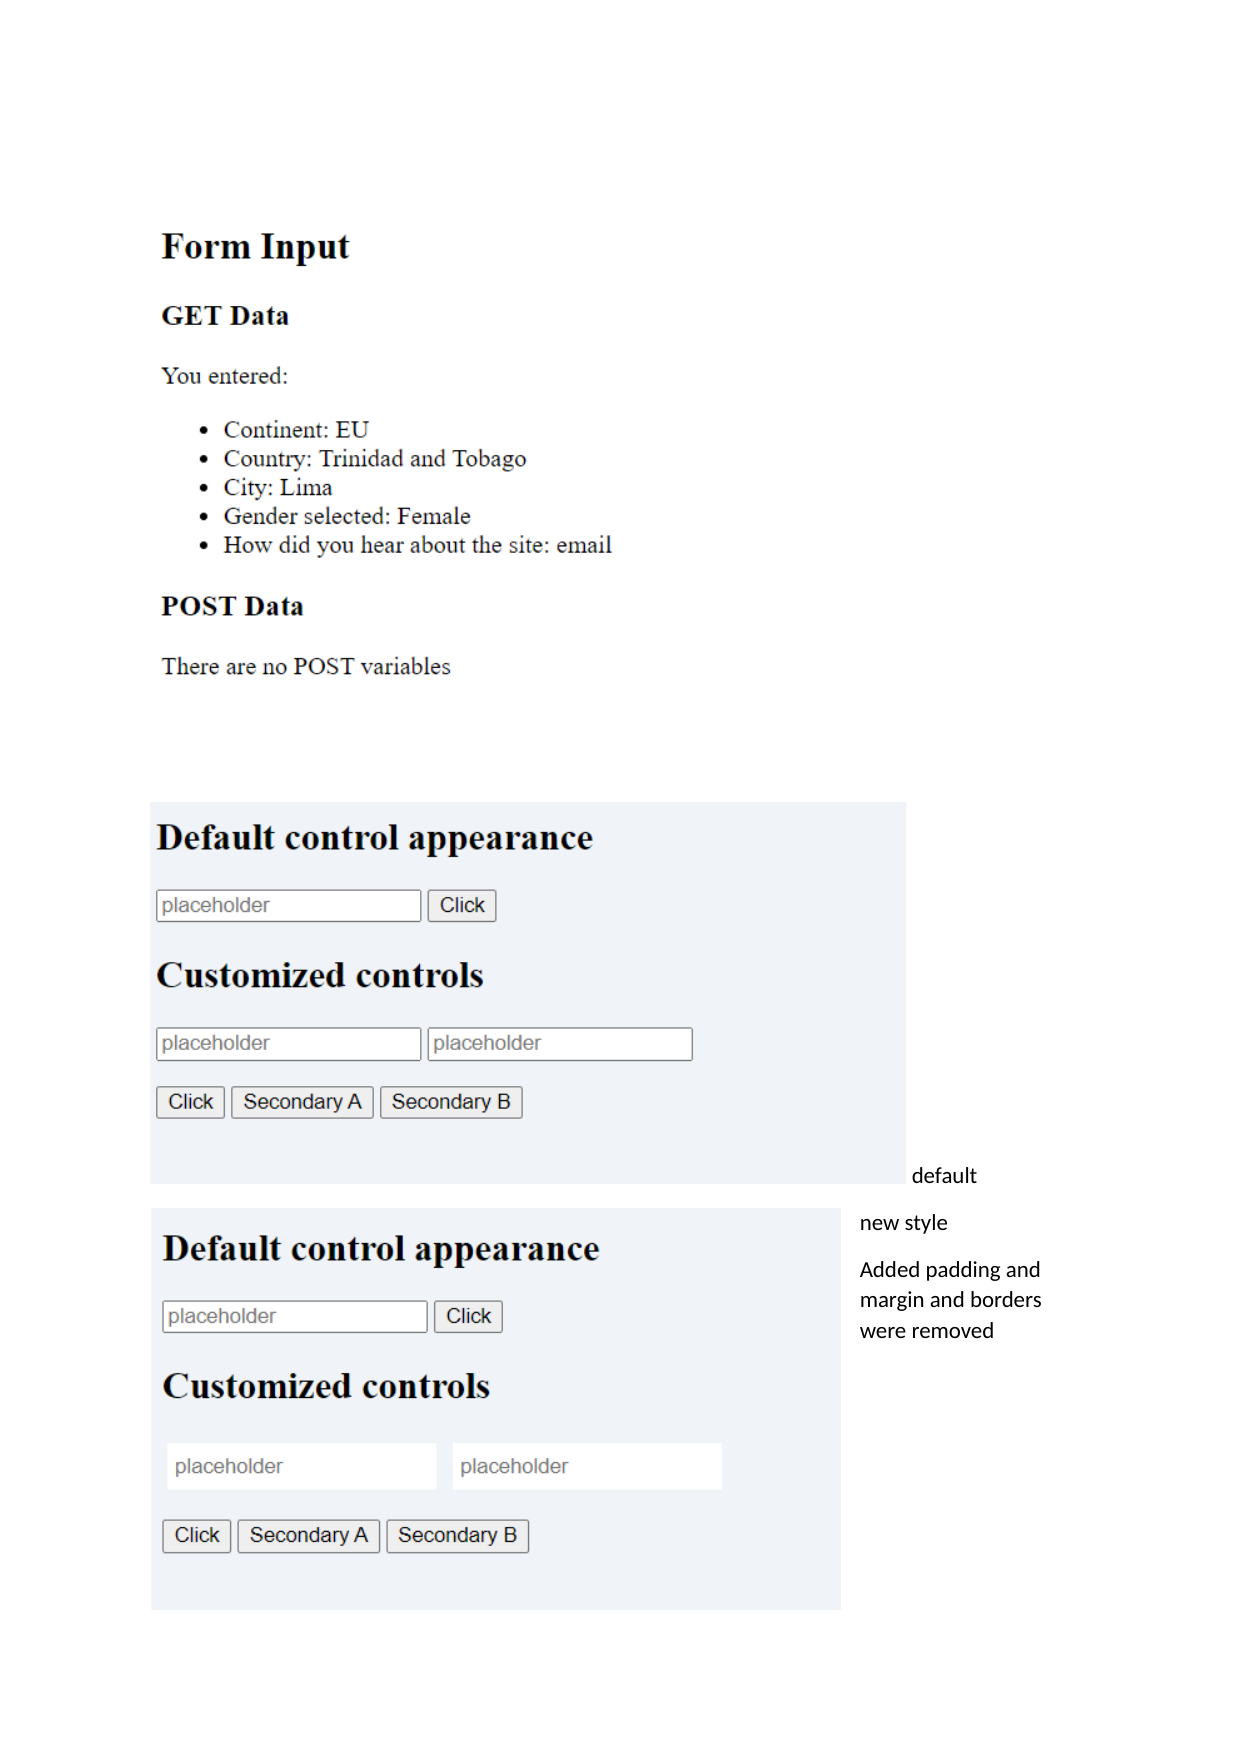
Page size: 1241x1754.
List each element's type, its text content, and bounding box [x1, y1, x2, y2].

text Added padding and margin and borders were removed [840, 1255, 1090, 1344]
picture [150, 1208, 840, 1609]
text new style [840, 1208, 1090, 1237]
picture [150, 802, 907, 1184]
picture [150, 196, 719, 737]
